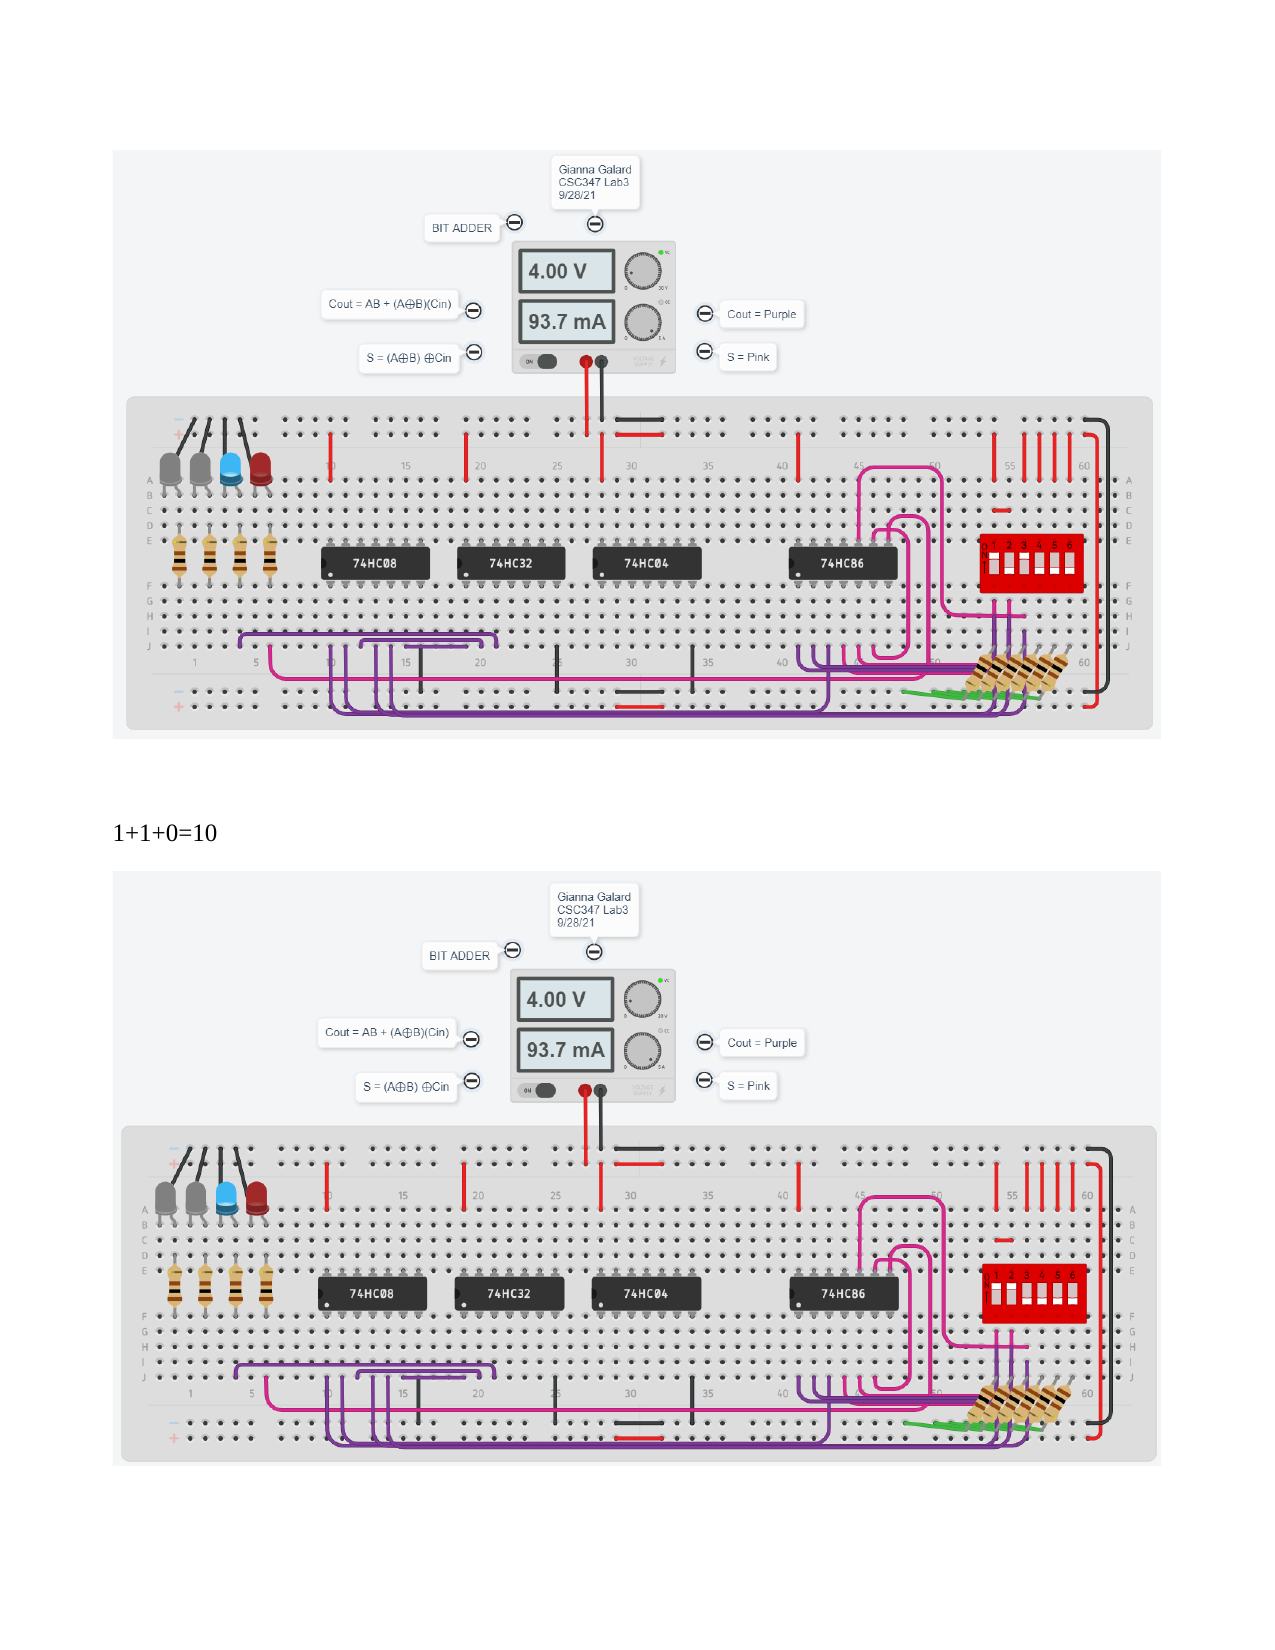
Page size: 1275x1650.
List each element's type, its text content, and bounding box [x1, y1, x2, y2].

text 1+1+0=10 [112, 818, 1162, 847]
picture [112, 150, 1161, 739]
picture [112, 871, 1161, 1466]
